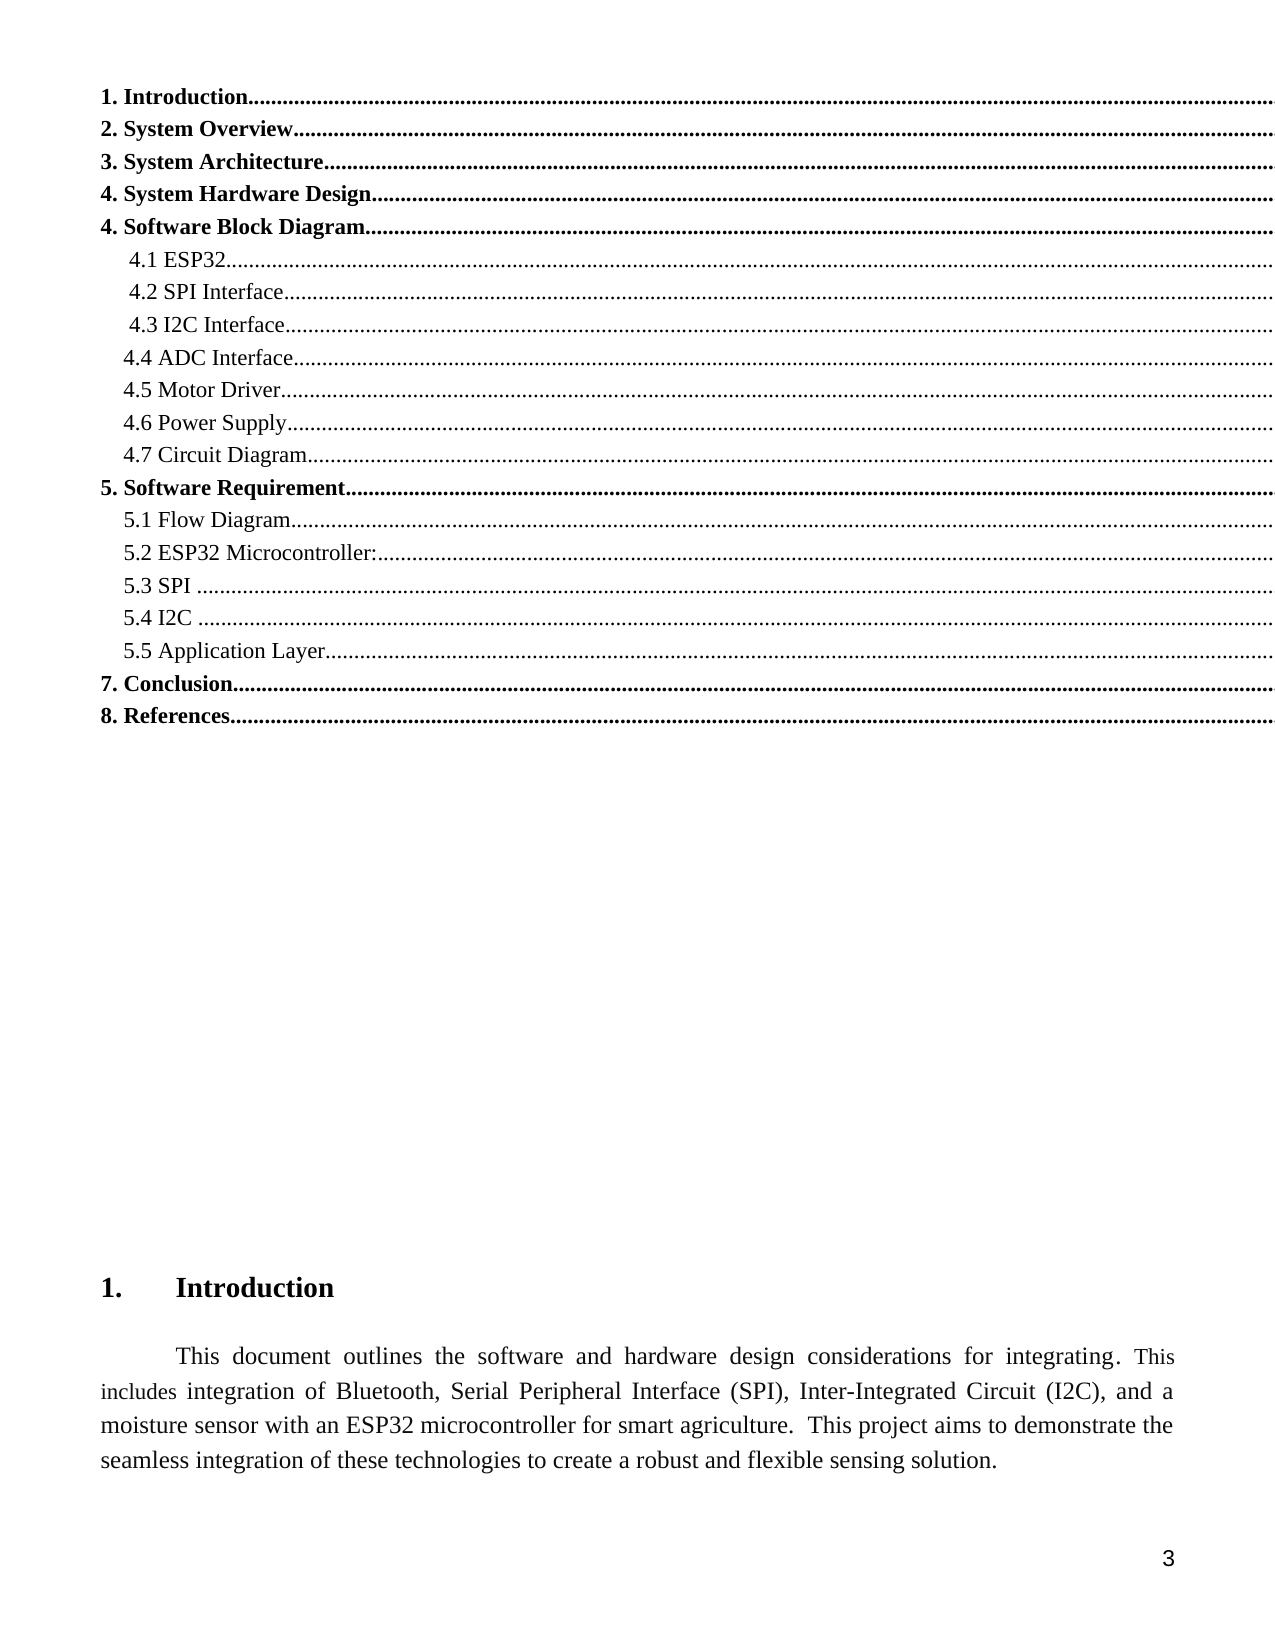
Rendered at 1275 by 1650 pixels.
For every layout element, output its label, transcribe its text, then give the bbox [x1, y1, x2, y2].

text This document outlines the software and hardware design considerations for integrating. This includes integration of Bluetooth, Serial Peripheral Interface (SPI), Inter-Integrated Circuit (I2C), and a moisture sensor with an ESP32 microcontroller for smart agriculture. This project aims to demonstrate the seamless integration of these technologies to create a robust and flexible sensing solution. [100, 1439, 1174, 1473]
subtitle 1. Introduction [100, 1270, 1174, 1303]
text This document outlines the software and hardware design considerations for integrating. This includes integration of Bluetooth, Serial Peripheral Interface (SPI), Inter-Integrated Circuit (I2C), and a moisture sensor with an ESP32 microcontroller for smart agriculture. This project aims to demonstrate the seamless integration of these technologies to create a robust and flexible sensing solution. [100, 1341, 1174, 1378]
